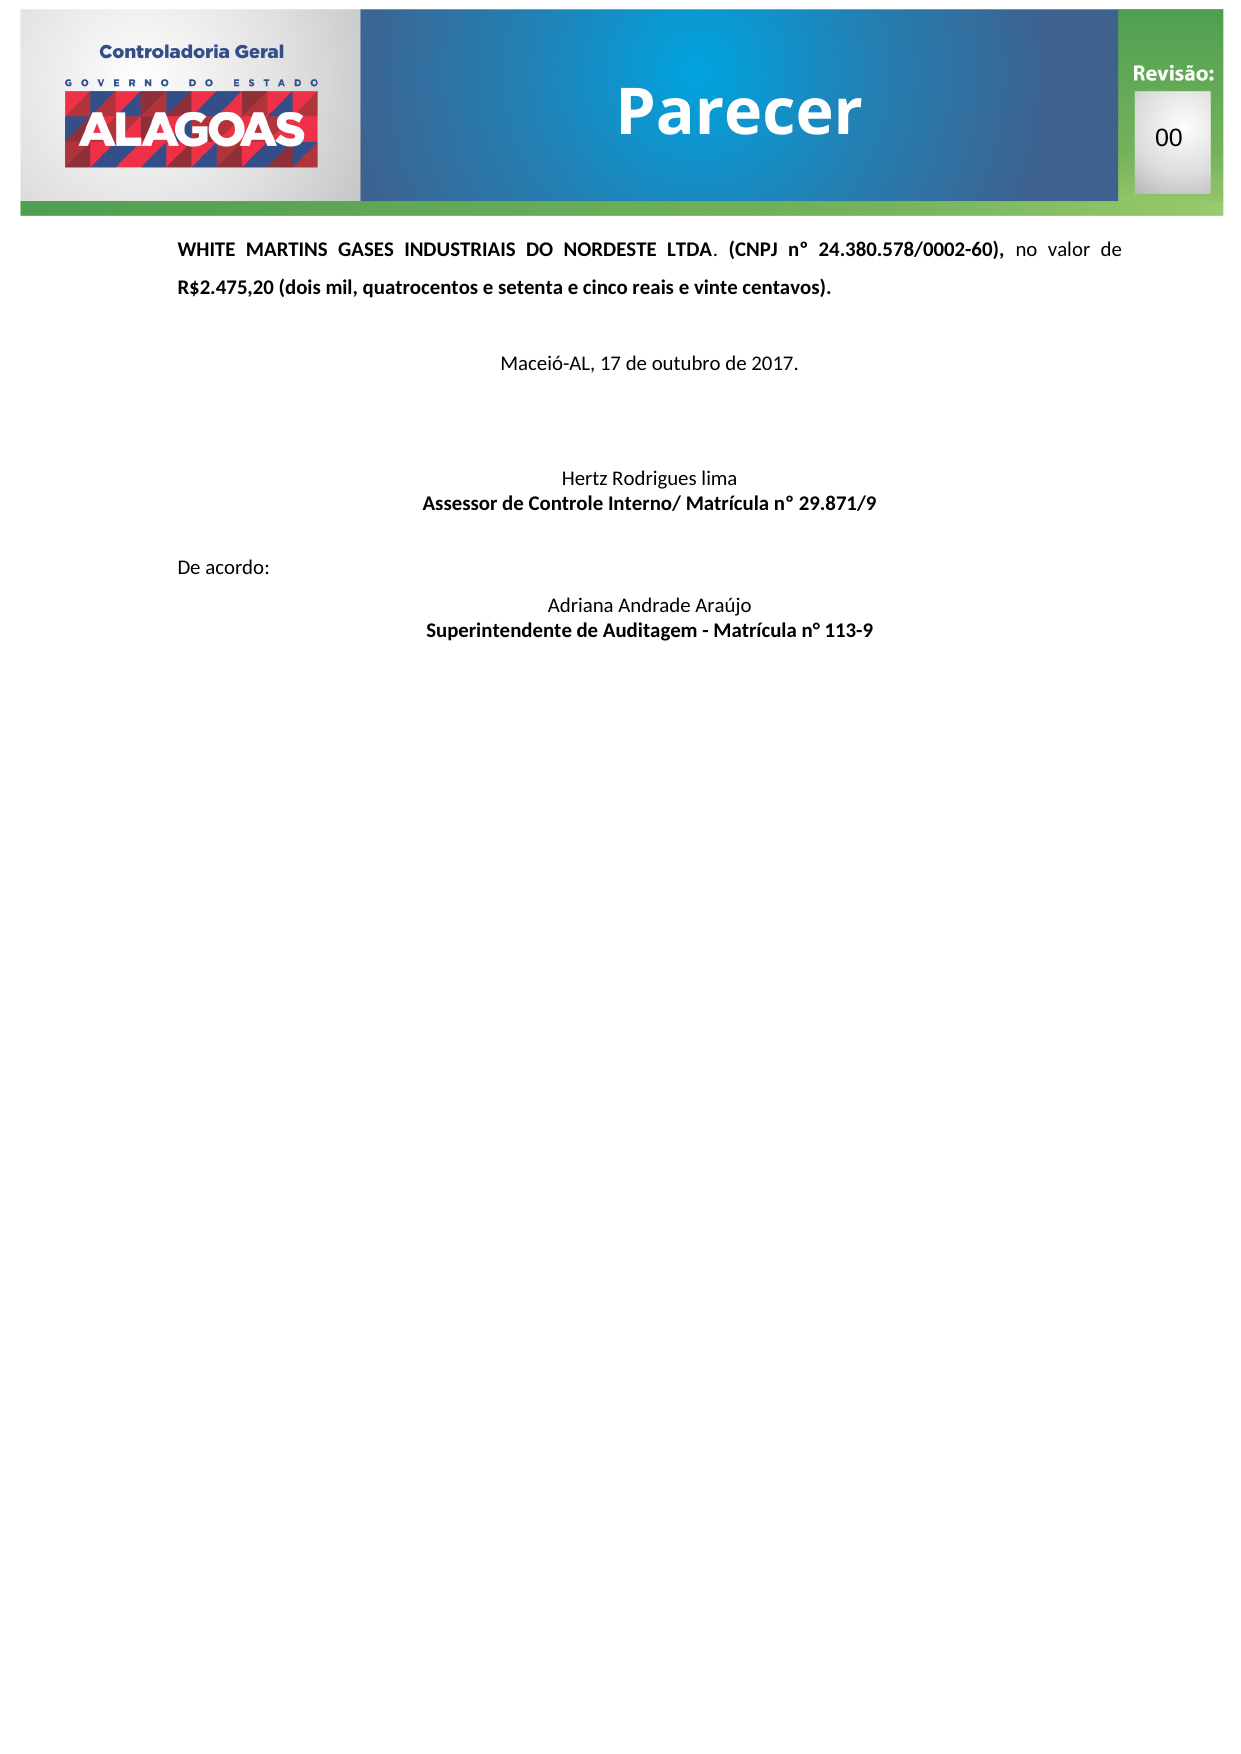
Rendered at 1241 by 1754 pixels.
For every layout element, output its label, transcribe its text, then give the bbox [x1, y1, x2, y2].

picture [20, 9, 1224, 216]
text Superintendente de Auditagem - Matrícula n° 113-9 [177, 617, 1122, 643]
text Maceió-AL, 17 de outubro de 2017. [177, 351, 1122, 376]
text Hertz Rodrigues lima [177, 465, 1122, 490]
text De acordo: [177, 554, 1122, 579]
text Assessor de Controle Interno/ Matrícula nº 29.871/9 [177, 490, 1122, 516]
text Adriana Andrade Araújo [177, 592, 1122, 617]
